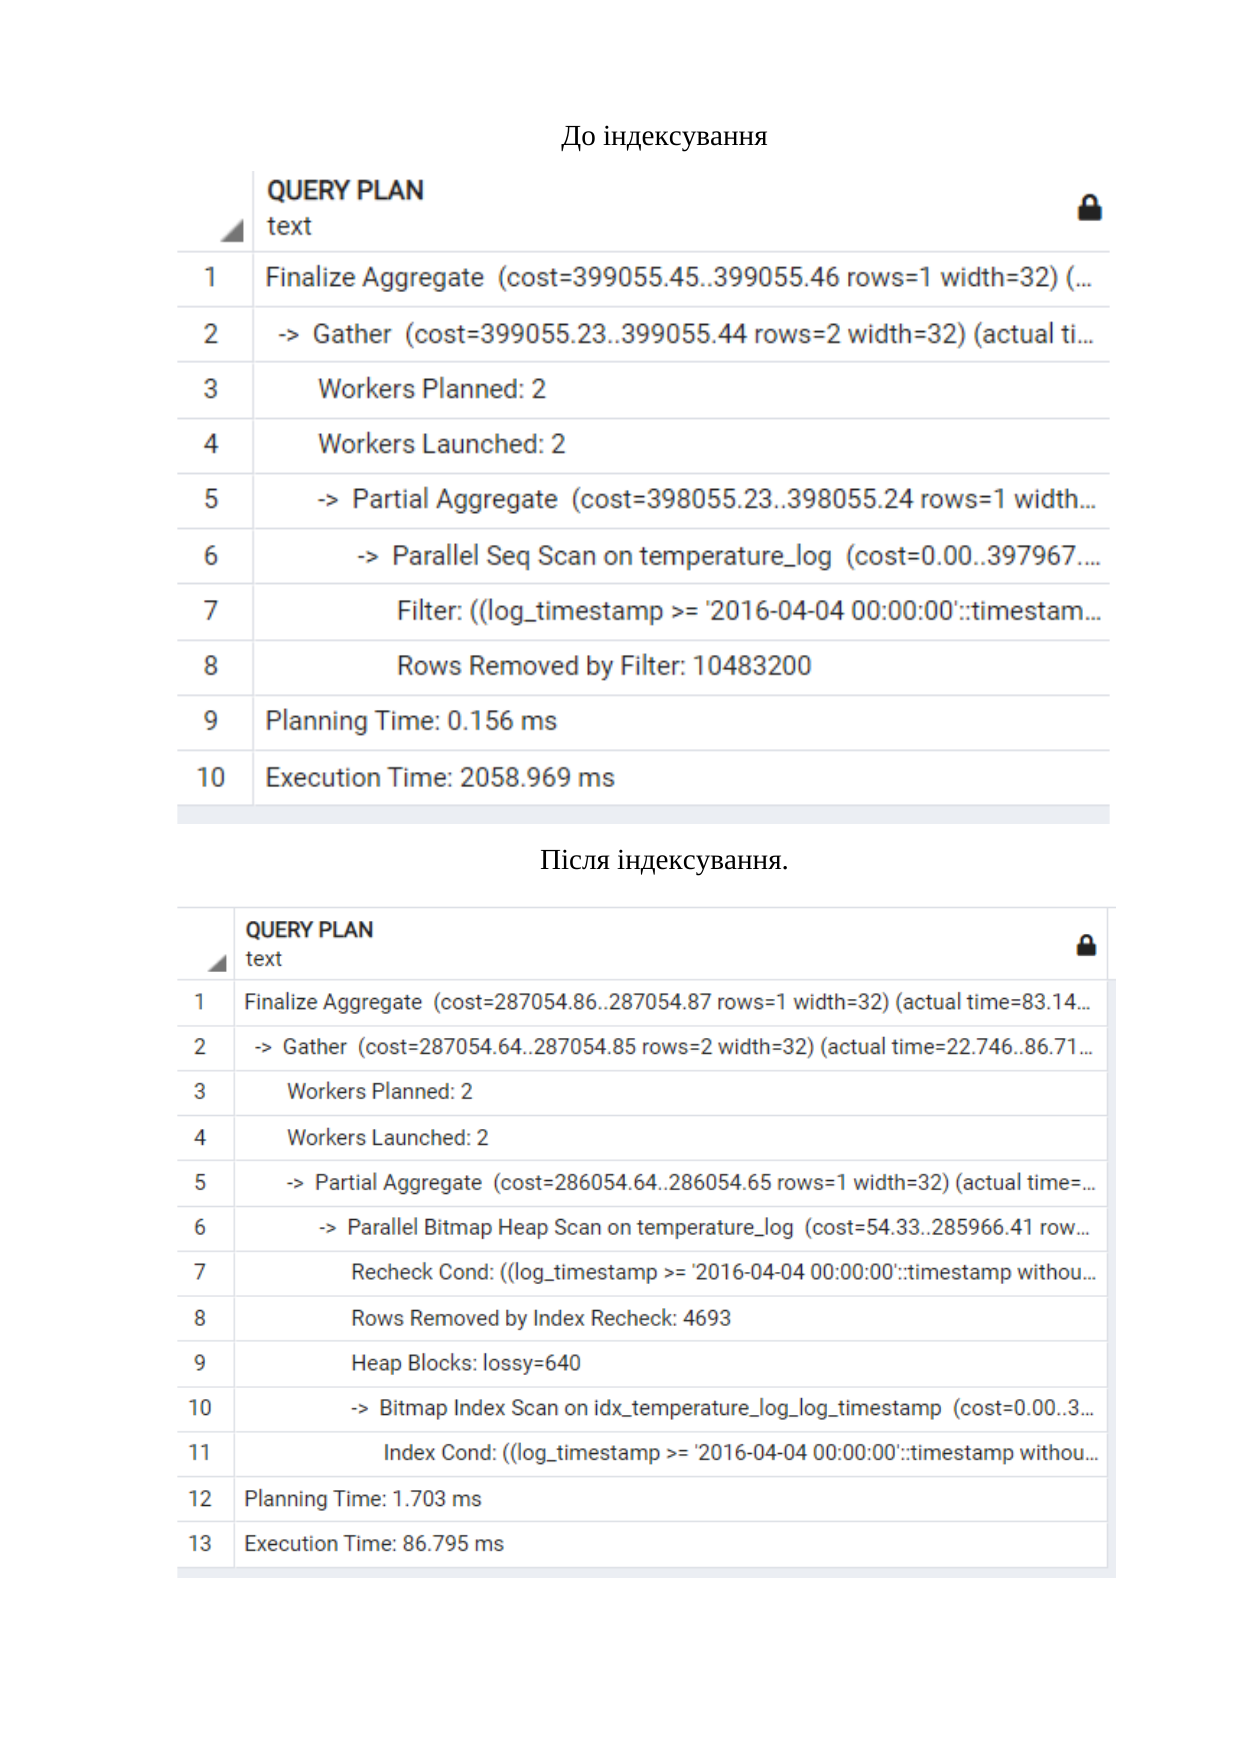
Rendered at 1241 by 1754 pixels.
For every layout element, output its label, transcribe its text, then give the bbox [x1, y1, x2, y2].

text До індексування [177, 118, 1152, 152]
picture [177, 895, 1116, 1578]
picture [177, 171, 1110, 824]
text Після індексування. [177, 842, 1152, 876]
